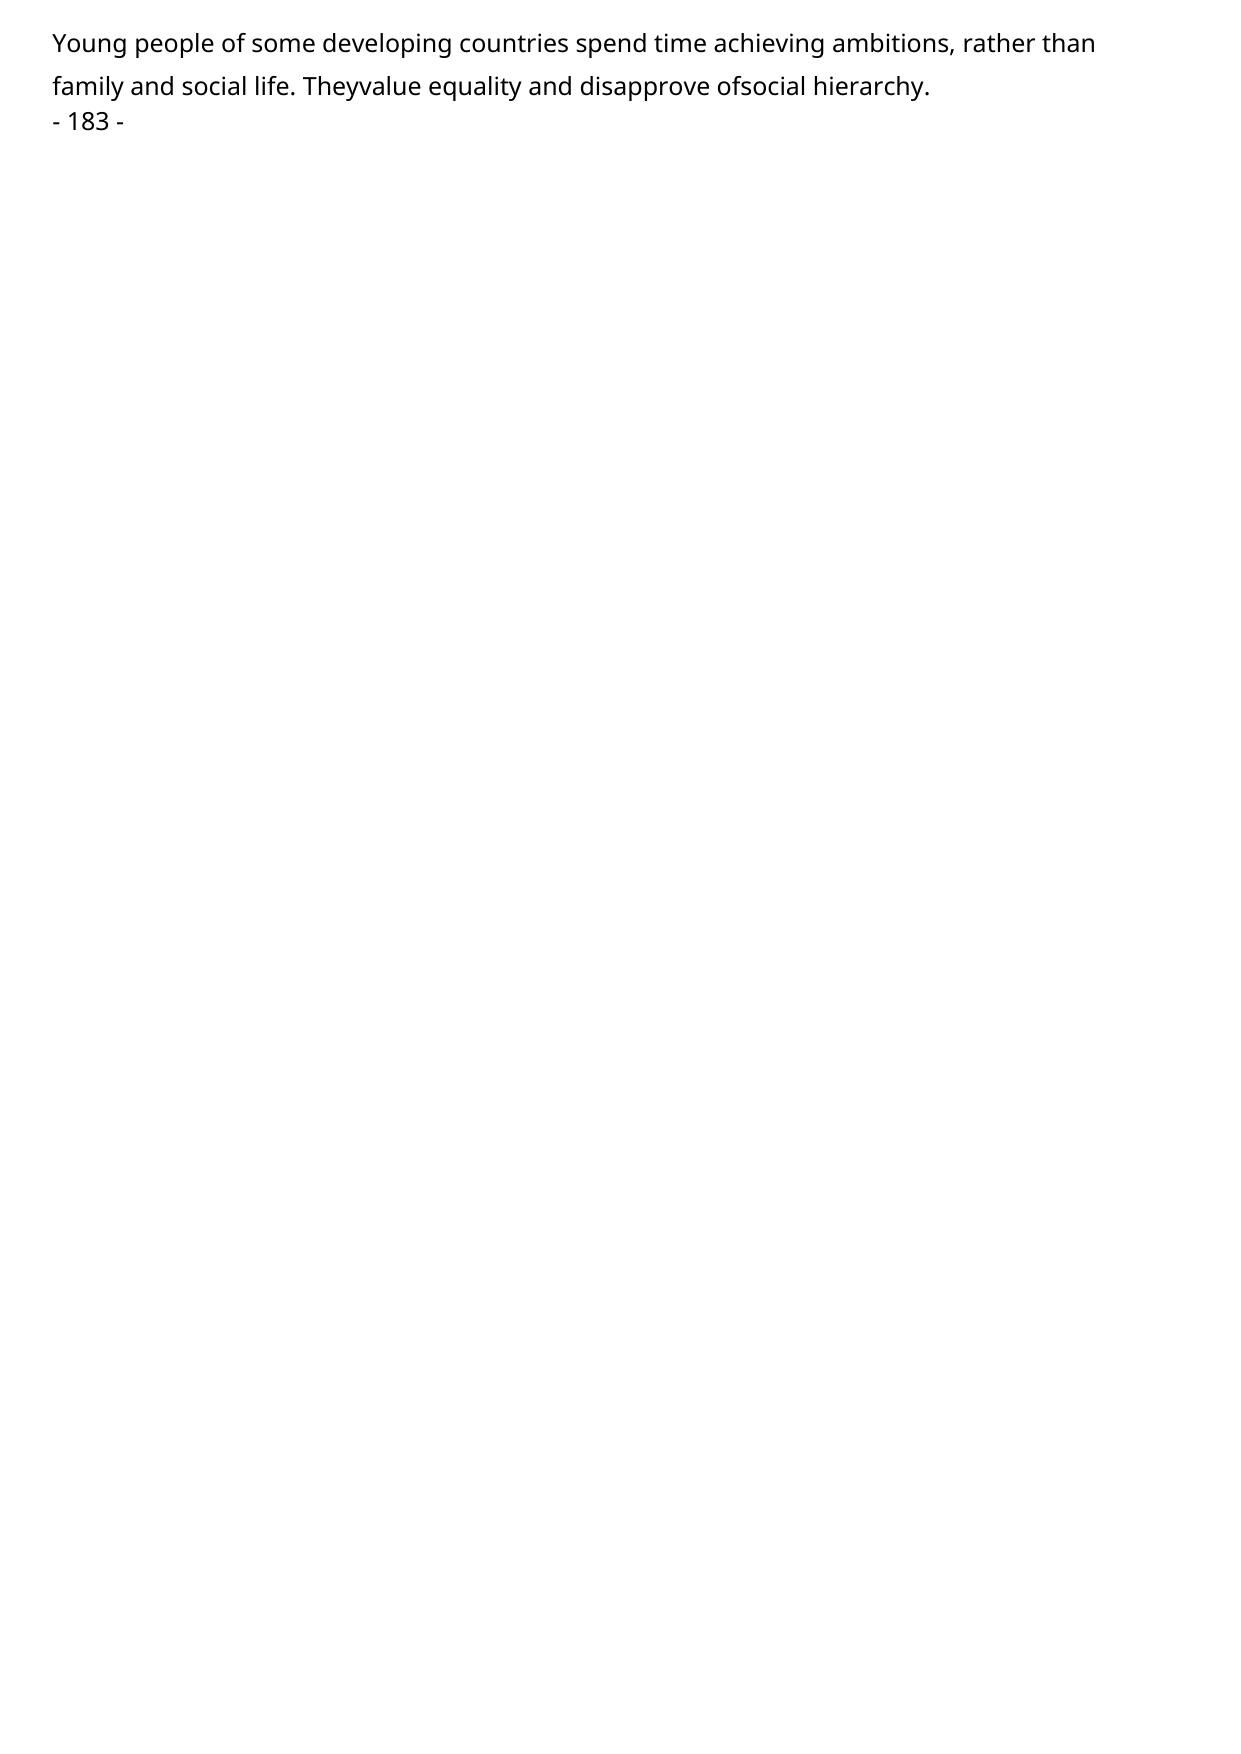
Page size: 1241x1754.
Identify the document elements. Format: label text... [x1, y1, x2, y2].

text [52, 19, 1167, 104]
text - 183 - [52, 104, 1167, 137]
